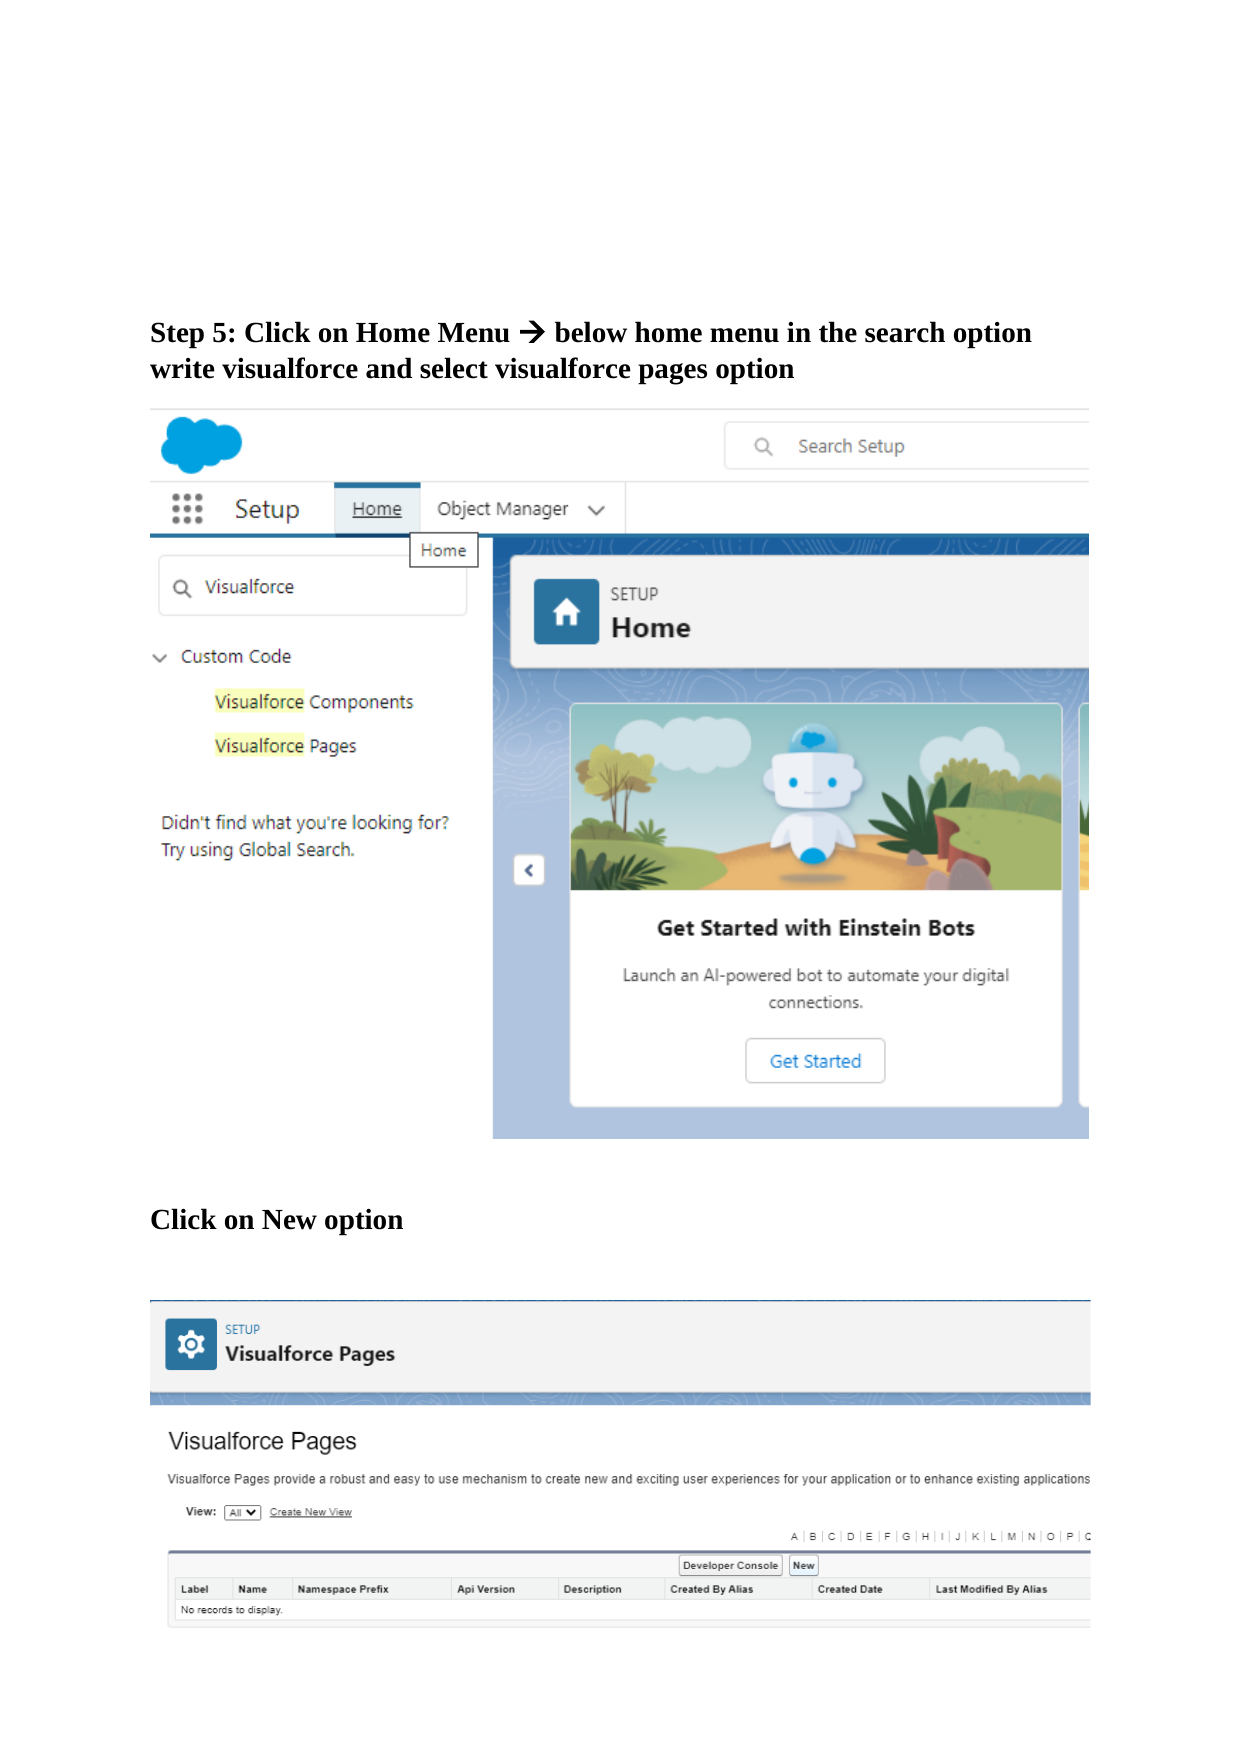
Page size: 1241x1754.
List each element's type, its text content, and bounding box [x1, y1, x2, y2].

text Click on New option [150, 1202, 1090, 1236]
picture [150, 404, 1089, 1139]
text Step 5: Click on Home Menu below home menu in the search option write visualforce and select visualforce pages option [150, 315, 1090, 385]
picture [150, 1300, 1091, 1638]
